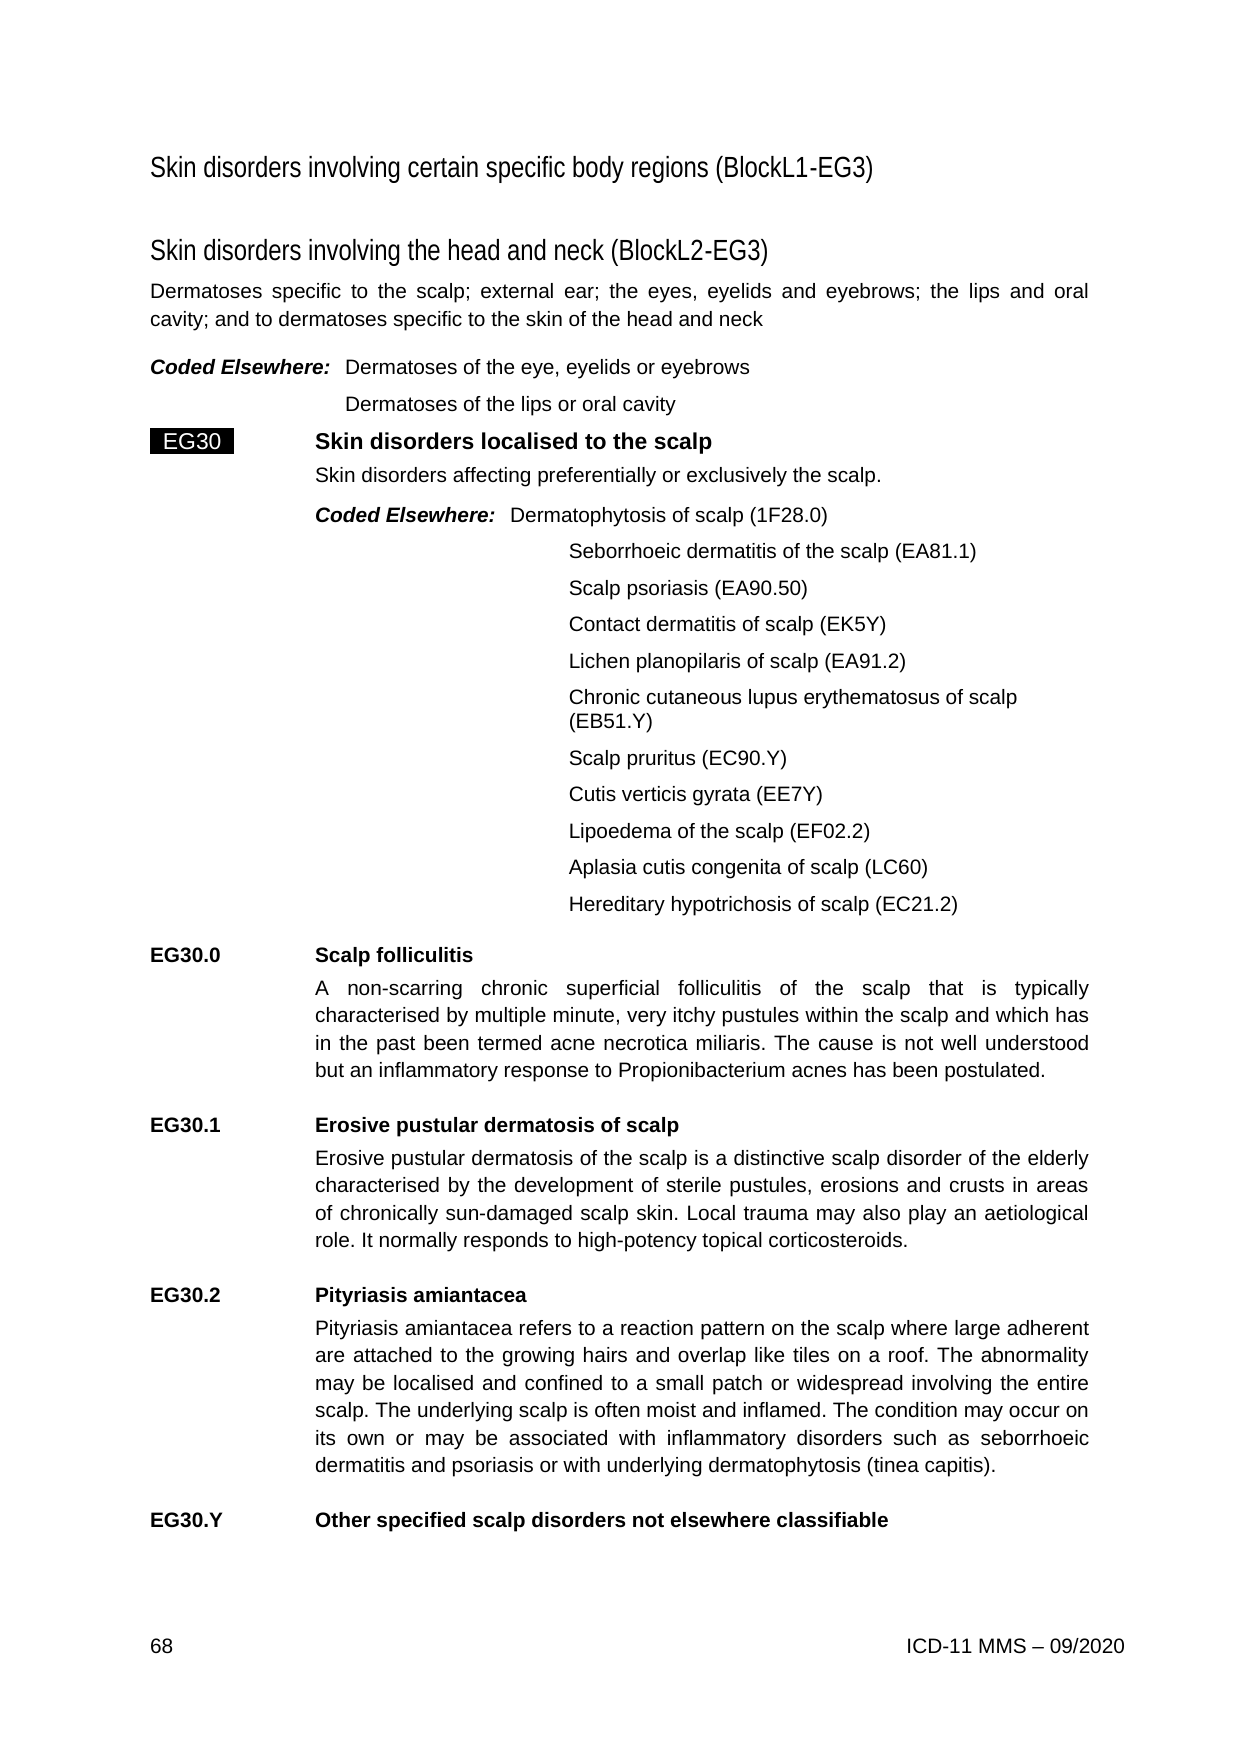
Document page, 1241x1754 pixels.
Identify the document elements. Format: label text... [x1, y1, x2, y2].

text Erosive pustular dermatosis of the scalp is a distinctive scalp disorder of the elderly characterised by the development of sterile pustules, erosions and crusts in areas of chronically sun-damaged scalp skin. Local trauma may also play an aetiological role. It normally responds to high-potency topical corticosteroids. [315, 1145, 1090, 1252]
title EG30 Skin disorders localised to the scalp [234, 428, 1090, 454]
title EG30.1 Erosive pustular dermatosis of scalp [150, 1113, 1090, 1137]
list Aplasia cutis congenita of scalp (LC60) [568, 855, 1090, 879]
list Scalp pruritus (EC90.Y) [568, 746, 1090, 769]
list Coded Elsewhere: Dermatoses of the eye, eyelids or eyebrows [150, 355, 1090, 379]
list Seborrhoeic dermatitis of the scalp (EA81.1) [568, 539, 1090, 563]
text Pityriasis amiantacea refers to a reaction pattern on the scalp where large adherent are attached to the growing hairs and overlap like tiles on a roof. The abnormality may be localised and confined to a small patch or widespread involving the entire scalp. The underlying scalp is often moist and inflamed. The condition may occur on its own or may be associated with inflammatory disorders such as seborrhoeic dermatitis and psoriasis or with underlying dermatophytosis (tinea capitis). [315, 1315, 1090, 1477]
title Skin disorders involving certain specific body regions (BlockL1‑EG3) [150, 150, 1090, 183]
title EG30.2 Pityriasis amiantacea [150, 1283, 1090, 1307]
list Scalp psoriasis (EA90.50) [568, 576, 1090, 600]
text Skin disorders affecting preferentially or exclusively the scalp. [315, 463, 1090, 487]
list Lichen planopilaris of scalp (EA91.2) [568, 649, 1090, 673]
list Dermatoses of the lips or oral cavity [345, 392, 1090, 416]
title Skin disorders involving the head and neck (BlockL2‑EG3) [150, 233, 1090, 267]
text Dermatoses specific to the scalp; external ear; the eyes, eyelids and eyebrows; the lips and oral cavity; and to dermatoses specific to the skin of the head and neck [150, 279, 1090, 331]
list Cutis verticis gyrata (EE7Y) [568, 782, 1090, 806]
text A non-scarring chronic superficial folliculitis of the scalp that is typically characterised by multiple minute, very itchy pustules within the scalp and which has in the past been termed acne necrotica miliaris. The cause is not well understood but an inflammatory response to Propionibacterium acnes has been postulated. [315, 975, 1090, 1082]
list Coded Elsewhere: Dermatophytosis of scalp (1F28.0) [315, 503, 1090, 527]
list Lipoedema of the scalp (EF02.2) [568, 818, 1090, 842]
list Hereditary hypotrichosis of scalp (EC21.2) [568, 891, 1090, 915]
title EG30.Y Other specified scalp disorders not elsewhere classifiable [150, 1508, 1090, 1532]
title EG30.0 Scalp folliculitis [150, 943, 1090, 967]
list Chronic cutaneous lupus erythematosus of scalp (EB51.Y) [568, 685, 1090, 733]
list Contact dermatitis of scalp (EK5Y) [568, 612, 1090, 636]
